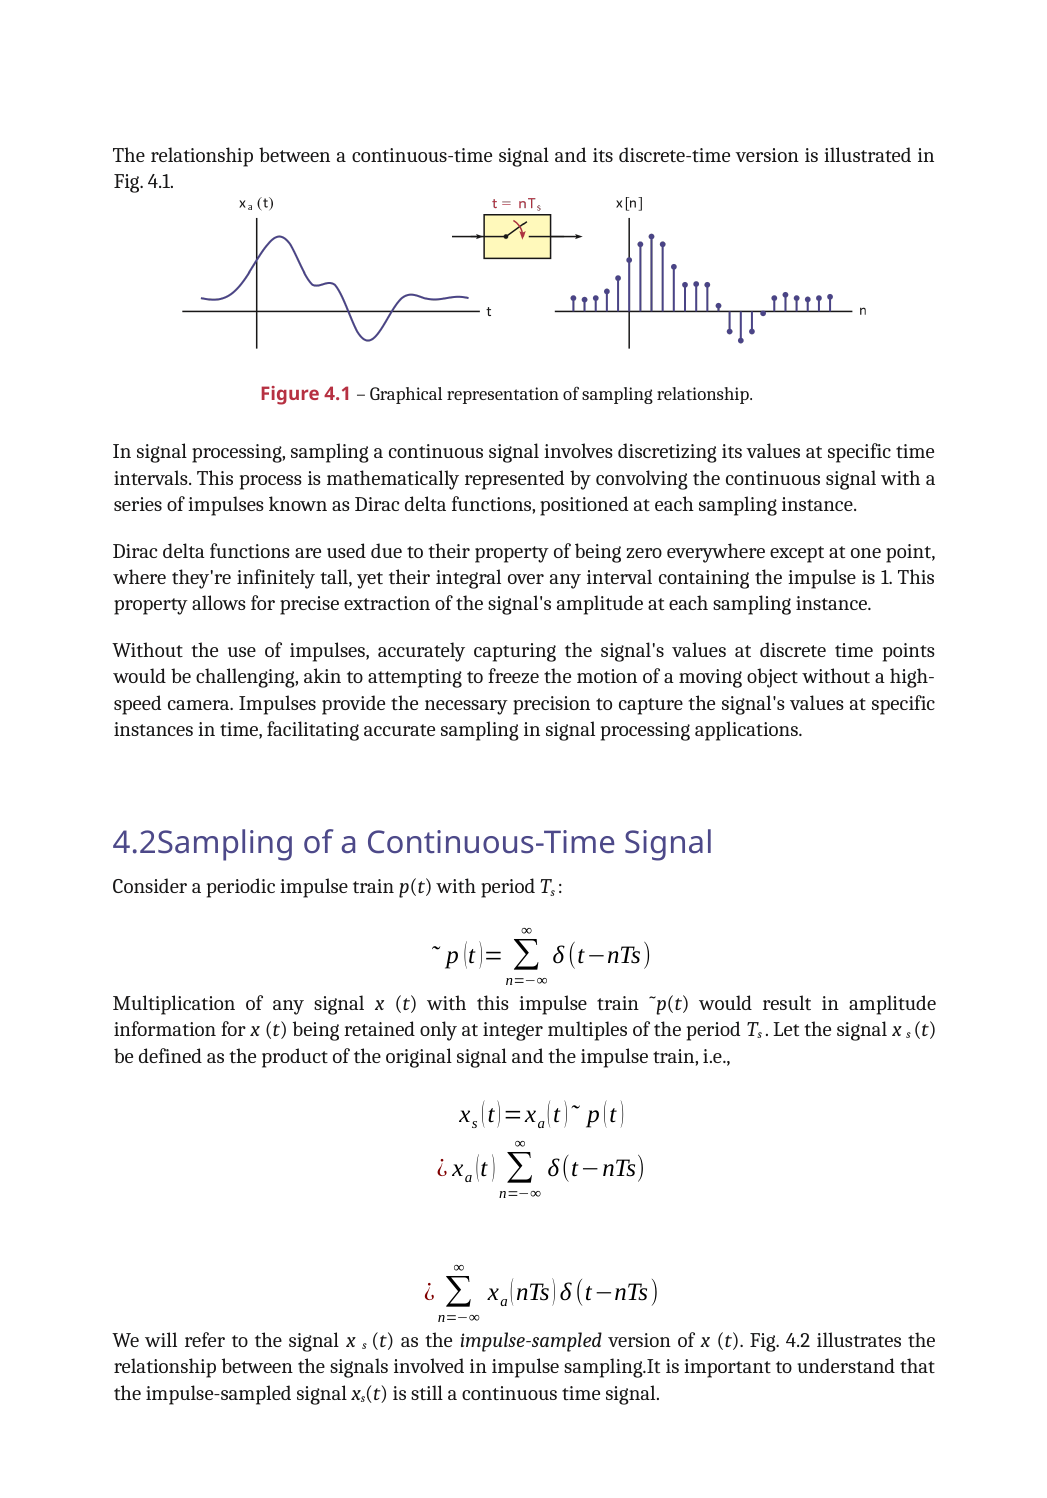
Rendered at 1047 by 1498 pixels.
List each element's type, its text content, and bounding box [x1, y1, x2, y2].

text Figure 4.1 – Graphical representation of sampling relationship. [260, 380, 917, 405]
text In signal processing, sampling a continuous signal involves discretizing its values at specific time intervals. This process is mathematically represented by convolving the continuous signal with a series of impulses known as Dirac delta functions, positioned at each sampling instance. [112, 440, 936, 517]
text Without the use of impulses, accurately capturing the signal's values at discrete time points would be challenging, akin to attempting to freeze the motion of a moving object without a high-speed camera. Impulses provide the necessary precision to capture the signal's values at specific instances in time, facilitating accurate sampling in signal processing applications. [112, 638, 936, 741]
text Consider a periodic impulse train p(t) with period Ts : [112, 875, 936, 899]
text Dirac delta functions are used due to their property of being zero everywhere except at one point, where they're infinitely tall, yet their integral over any interval containing the impulse is 1. This property allows for precise extraction of the signal's amplitude at each sampling instance. [112, 539, 936, 616]
picture [181, 196, 866, 349]
text The relationship between a continuous-time signal and its discrete-time version is illustrated in Fig. 4.1. [112, 143, 936, 194]
text Multiplication of any signal x (t) with this impulse train ˜p(t) would result in amplitude information for x (t) being retained only at integer multiples of the period Ts . Let the signal x s (t) be defined as the product of the original signal and the impulse train, i.e., [112, 992, 936, 1068]
text We will refer to the signal x s (t) as the impulse-sampled version of x (t). Fig. 4.2 illustrates the relationship between the signals involved in impulse sampling.It is important to understand that the impulse-sampled signal xs(t) is still a continuous time signal. [112, 1328, 936, 1405]
subtitle 4.2 Sampling of a Continuous-Time Signal [112, 820, 936, 862]
